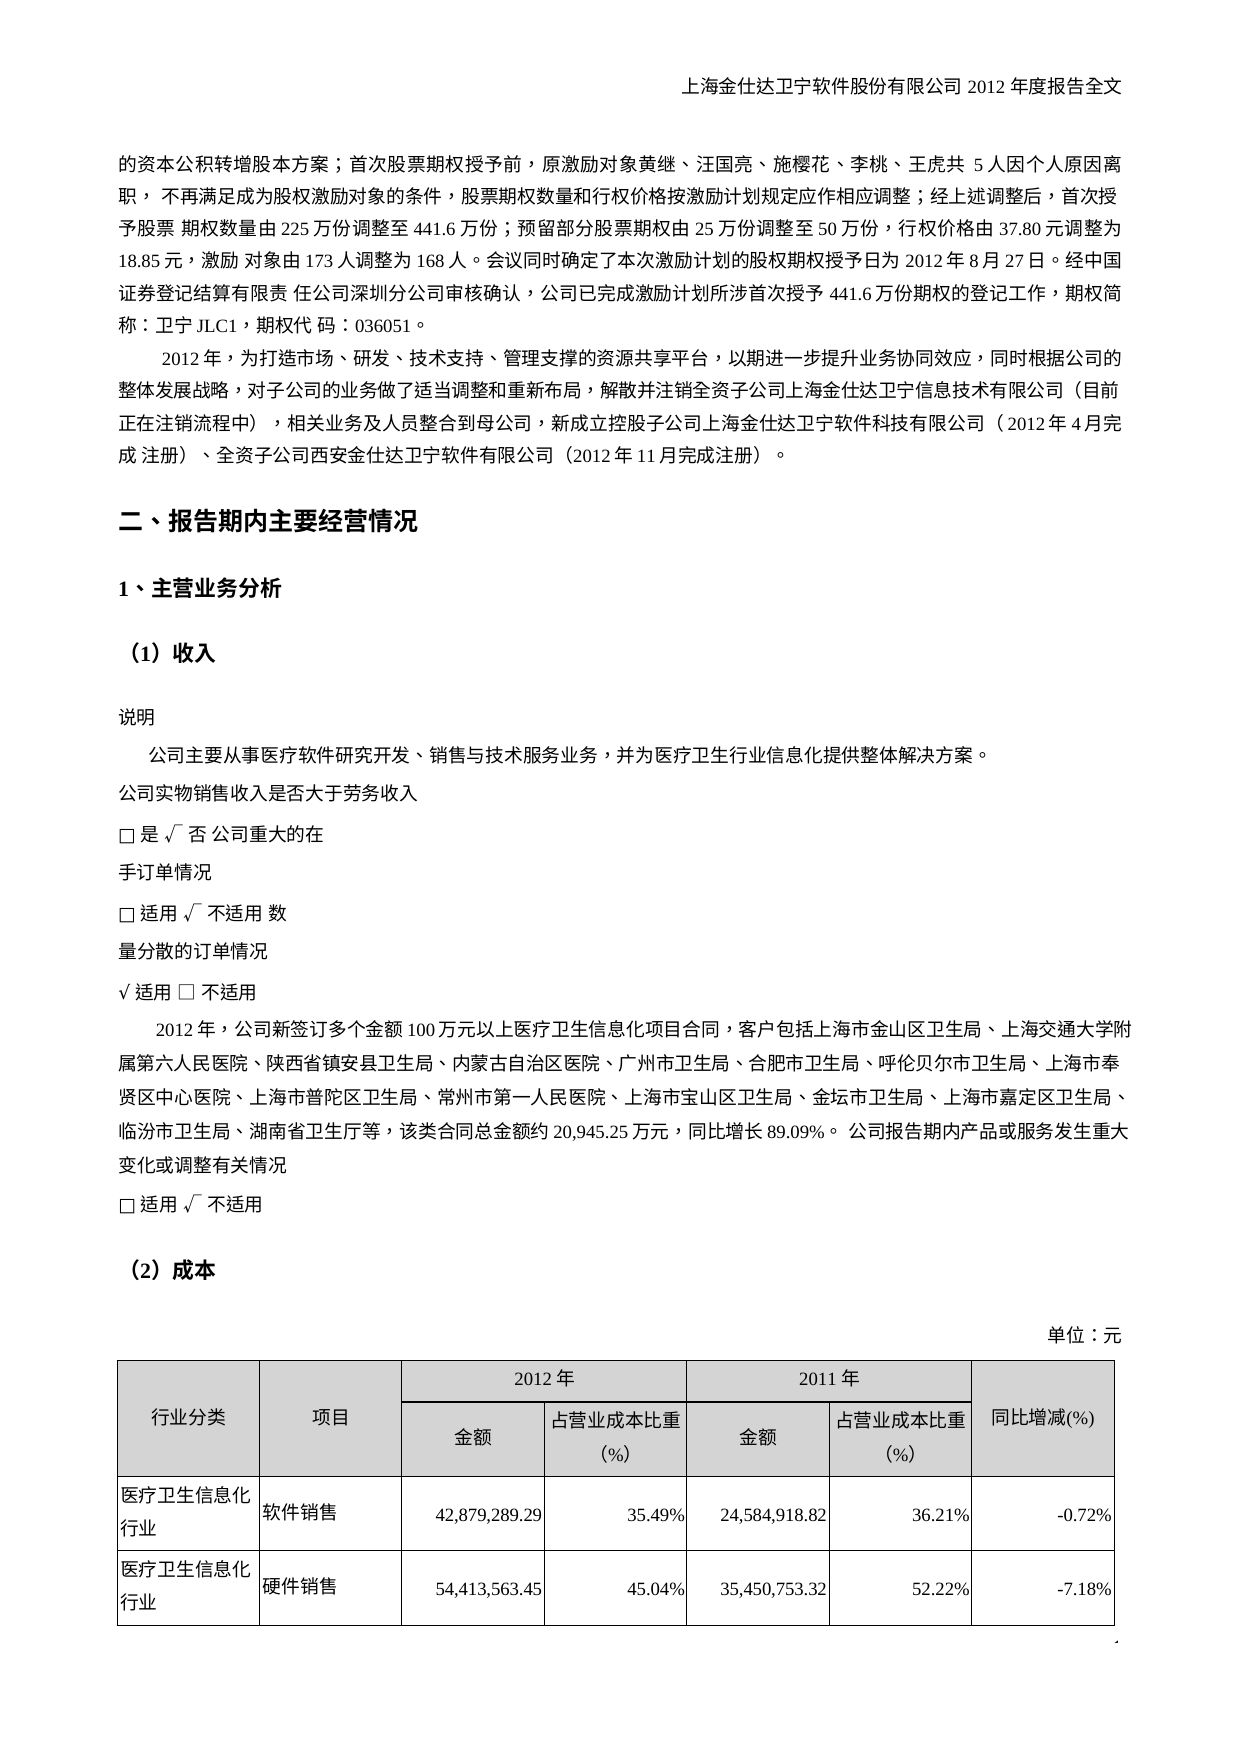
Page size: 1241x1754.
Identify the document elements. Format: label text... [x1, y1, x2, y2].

table_cell 35,450,753.32 [687, 1551, 829, 1624]
table_cell -7.18% [972, 1551, 1114, 1624]
text √ 适用 □ 不适用 [118, 979, 1142, 1004]
table_header 行业分类 [118, 1361, 259, 1476]
table_cell 45.04% [545, 1551, 686, 1624]
text □ 适用 √ 不适用 [118, 1192, 1142, 1217]
table_header 2011 年 [687, 1361, 971, 1401]
text 2012年，为打造市场、研发、技术支持、管理支撑的资源共享平台，以期进一步提升业务协同效应，同时根据公司的 整体发展战略，对子公司的业务做了适当调整和重新布局，解散并注销全资子公司上海金仕达卫宁信息技术有限公司（目前 正在注销流程中），相关业务及人员整合到母公司，新成立控股子公司上海金仕达卫宁软件科技有限公司（2012年4月完成 注册）、全资子公司西安金仕达卫宁软件有限公司（2012年11月完成注册）。 [118, 345, 1122, 468]
table_cell 金额 [687, 1403, 829, 1476]
text □ 是 √ 否 公司重大的在手订单情况 [118, 821, 326, 885]
table_header 同比增减(%) [972, 1361, 1114, 1476]
text 的资本公积转增股本方案；首次股票期权授予前，原激励对象黄继、汪国亮、施樱花、李桃、王虎共5人因个人原因离职， 不再满足成为股权激励对象的条件，股票期权数量和行权价格按激励计划规定应作相应调整；经上述调整后，首次授予股票 期权数量由225万份调整至441.6万份；预留部分股票期权由25万份调整至50万份，行权价格由37.80元调整为18.85元，激励 对象由173人调整为168人。会议同时确定了本次激励计划的股权期权授予日为2012年8月27日。经中国证券登记结算有限责 任公司深圳分公司审核确认，公司已完成激励计划所涉首次授予441.6万份期权的登记工作，期权简称：卫宁JLC1，期权代 码：036051。 [118, 151, 1122, 337]
table_cell 硬件销售 [260, 1551, 401, 1624]
text 公司主要从事医疗软件研究开发、销售与技术服务业务，并为医疗卫生行业信息化提供整体解决方案。 公司实物销售收入是否大于劳务收入 [118, 742, 994, 806]
table_cell 42,879,289.29 [402, 1477, 544, 1550]
subtitle 二、报告期内主要经营情况 [118, 504, 1142, 538]
table_cell 24,584,918.82 [687, 1477, 829, 1550]
table_cell 软件销售 [260, 1477, 401, 1550]
subtitle （2）成本 [118, 1255, 1142, 1285]
subtitle （1）收入 [118, 638, 1142, 667]
text 单位：元 [102, 1322, 1122, 1348]
table_cell 52.22% [830, 1551, 971, 1624]
table_cell 医疗卫生信息化 行业 [118, 1551, 259, 1624]
table_cell 54,413,563.45 [402, 1551, 544, 1624]
table_cell 35.49% [545, 1477, 686, 1550]
table_header 项目 [260, 1361, 401, 1476]
text 2012年，公司新签订多个金额100万元以上医疗卫生信息化项目合同，客户包括上海市金山区卫生局、上海交通大学附 属第六人民医院、陕西省镇安县卫生局、内蒙古自治区医院、广州市卫生局、合肥市卫生局、呼伦贝尔市卫生局、上海市奉 贤区中心医院、上海市普陀区卫生局、常州市第一人民医院、上海市宝山区卫生局、金坛市卫生局、上海市嘉定区卫生局、 临汾市卫生局、湖南省卫生厅等，该类合同总金额约20,945.25万元，同比增长89.09%。 公司报告期内产品或服务发生重大变化或调整有关情况 [118, 1017, 1133, 1178]
table_cell 医疗卫生信息化 行业 [118, 1477, 259, 1550]
table_cell 金额 [402, 1403, 544, 1476]
table_cell 占营业成本比重 （%） [545, 1403, 686, 1476]
table_cell -0.72% [972, 1477, 1114, 1550]
table_cell 36.21% [830, 1477, 971, 1550]
text □ 适用 √ 不适用 数量分散的订单情况 [118, 900, 289, 964]
table_header 2012 年 [402, 1361, 686, 1401]
text 说明 [118, 705, 1142, 730]
subtitle 1、主营业务分析 [118, 573, 1142, 603]
table_cell 占营业成本比重 （%） [830, 1403, 971, 1476]
